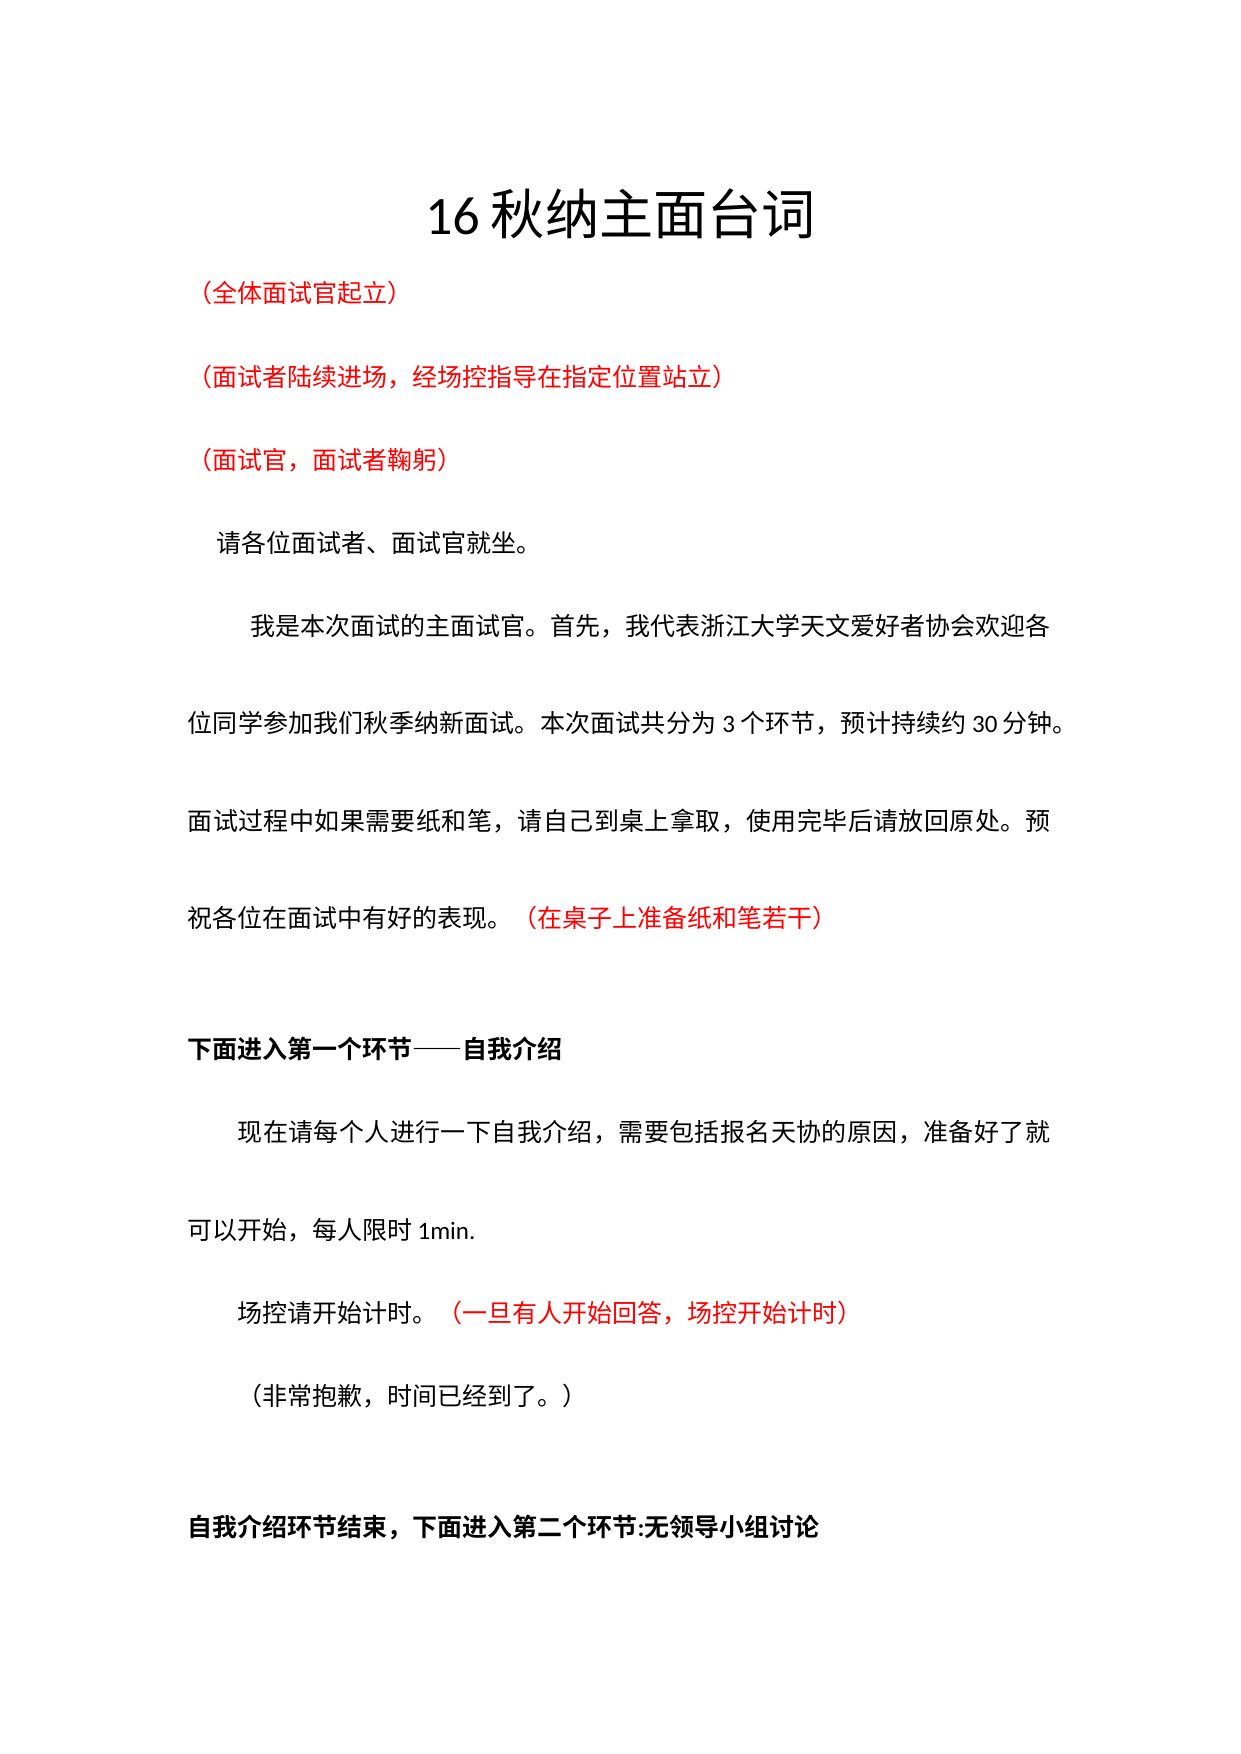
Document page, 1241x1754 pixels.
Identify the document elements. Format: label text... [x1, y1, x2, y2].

text 场控请开始计时。（一旦有人开始回答，场控开始计时） [187, 1279, 1053, 1344]
text 自我介绍环节结束，下面进入第二个环节:无领导小组讨论 [187, 1493, 1053, 1558]
text 现在请每个人进行一下自我介绍，需要包括报名天协的原因，准备好了就可以开始，每人限时1min. [187, 1098, 1053, 1261]
text 请各位面试者、面试官就坐。 [187, 509, 1053, 574]
text （面试官，面试者鞠躬） [187, 426, 1053, 491]
text （全体面试官起立） [187, 259, 1053, 324]
text 我是本次面试的主面试官。首先，我代表浙江大学天文爱好者协会欢迎各位同学参加我们秋季纳新面试。本次面试共分为3个环节，预计持续约30分钟。面试过程中如果需要纸和笔，请自己到桌上拿取，使用完毕后请放回原处。预祝各位在面试中有好的表现。（在桌子上准备纸和笔若干） [187, 592, 1053, 949]
text （面试者陆续进场，经场控指导在指定位置站立） [187, 343, 1053, 408]
text （非常抱歉，时间已经到了。） [187, 1362, 1053, 1427]
text 16秋纳主面台词 [187, 162, 1053, 259]
text 下面进入第一个环节——自我介绍 [187, 1015, 1053, 1080]
